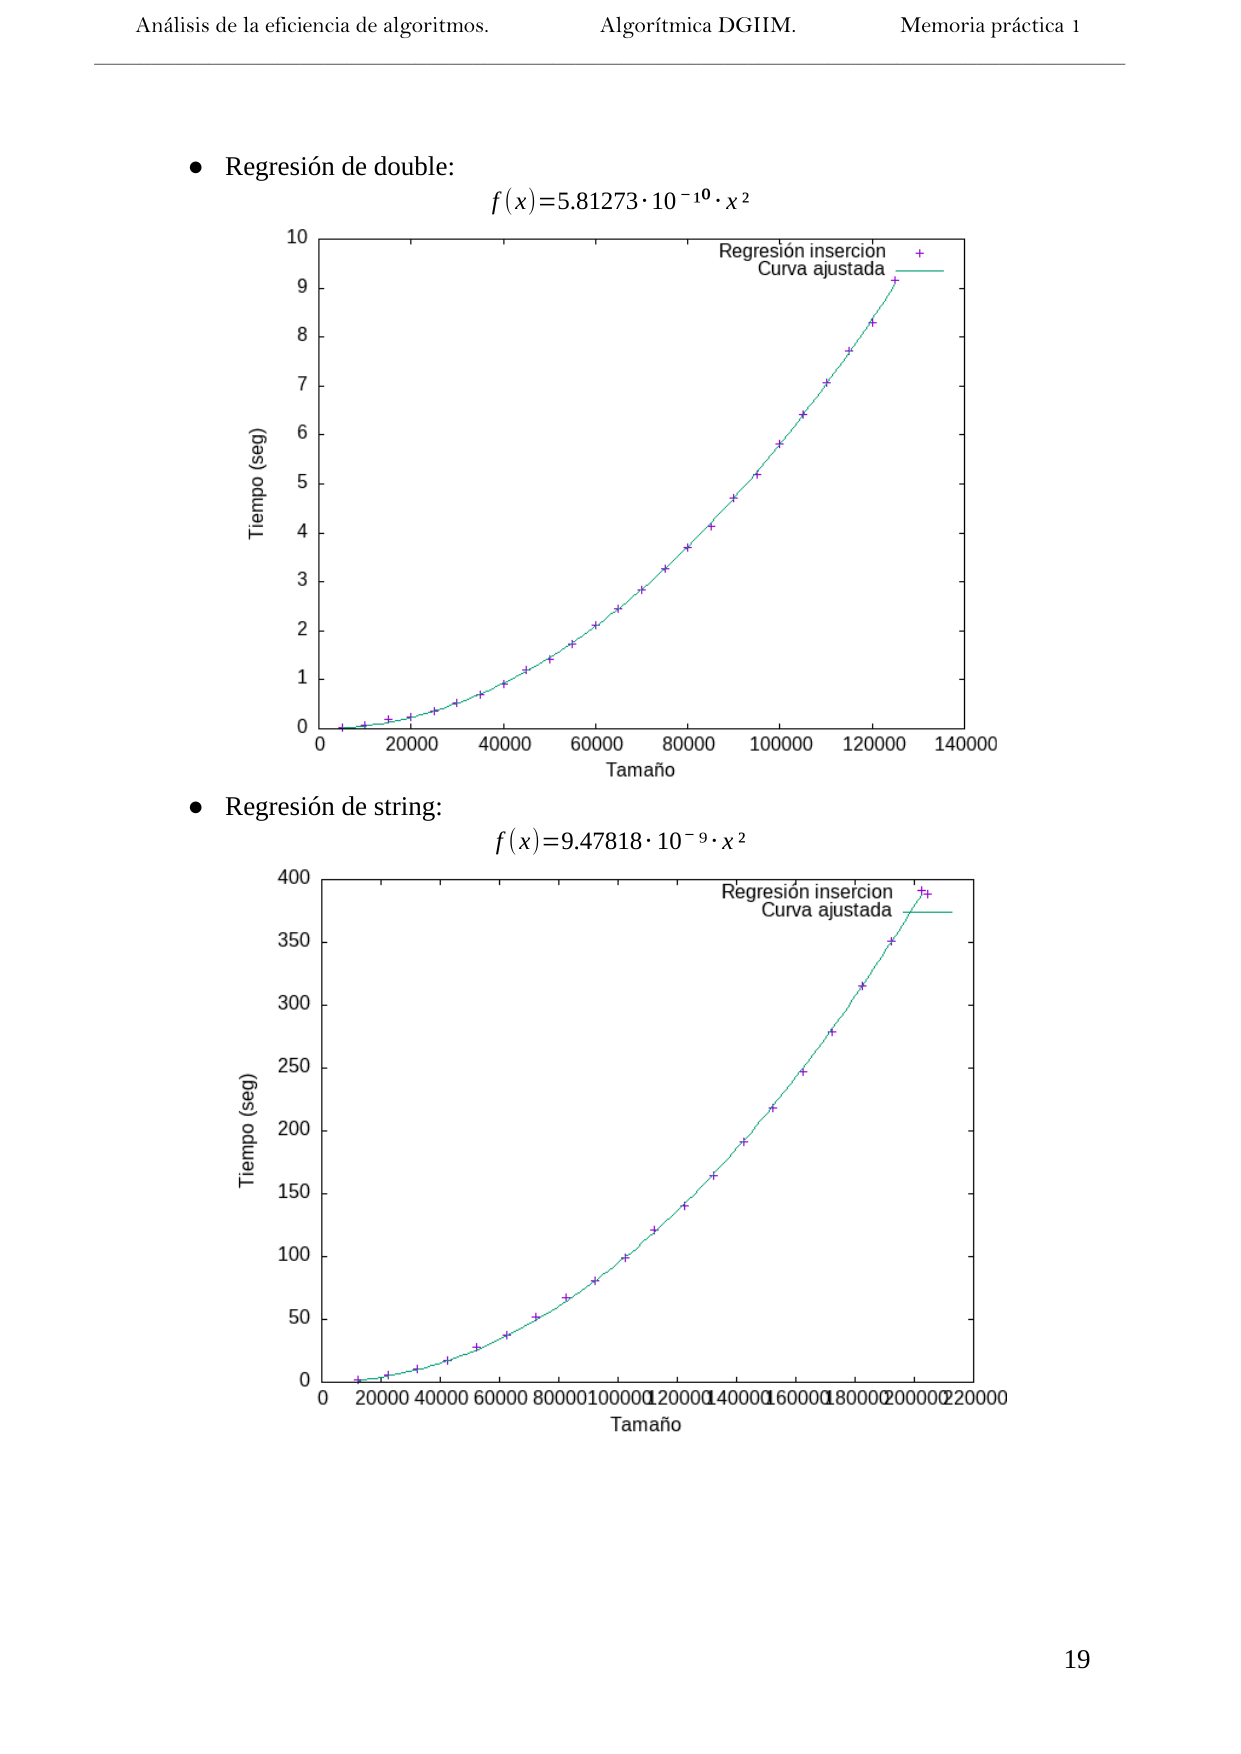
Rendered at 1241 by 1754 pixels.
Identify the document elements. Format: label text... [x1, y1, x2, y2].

list Regresión de string: [187, 790, 1090, 821]
list Regresión de double: [187, 150, 1090, 181]
picture [233, 861, 1007, 1441]
picture [243, 221, 997, 786]
